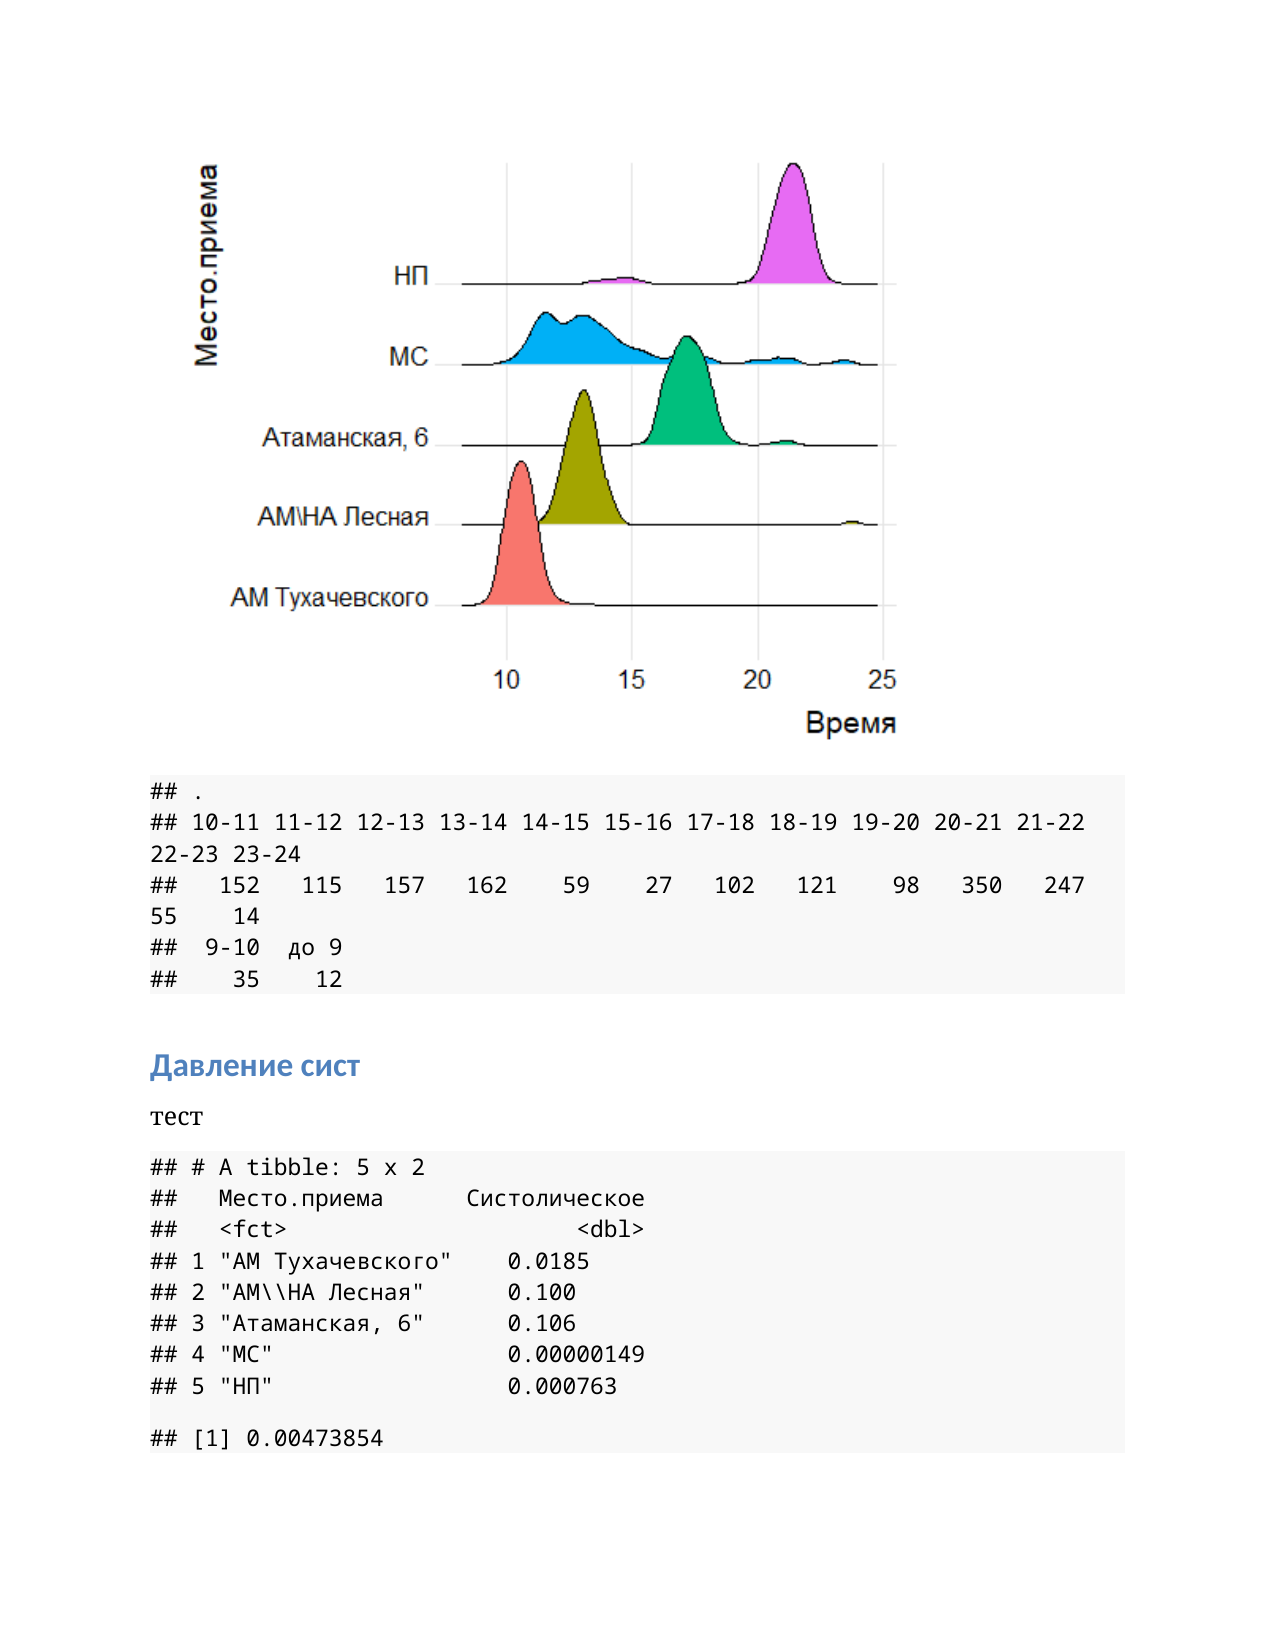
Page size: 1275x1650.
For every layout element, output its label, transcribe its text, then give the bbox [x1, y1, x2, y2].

text ## # A tibble: 5 x 2 ## Место.приема Систолическое ## <fct> <dbl> ## 1 "АМ Тухачевского" 0.0185 ## 2 "АМ\\НА Лесная" 0.100 ## 3 "Атаманская, 6" 0.106 ## 4 "МС" 0.00000149 ## 5 "НП" 0.000763 [150, 1151, 1125, 1401]
text ## . ## 10-11 11-12 12-13 13-14 14-15 15-16 17-18 18-19 19-20 20-21 21-22 22-23 23-24 ## 152 115 157 162 59 27 102 121 98 350 247 55 14 ## 9-10 до 9 ## 35 12 [150, 775, 1125, 994]
text ## [1] 0.00473854 [150, 1422, 1125, 1453]
text тест [150, 1103, 1125, 1132]
picture [168, 150, 927, 757]
subtitle Давление сист [150, 1044, 1125, 1084]
